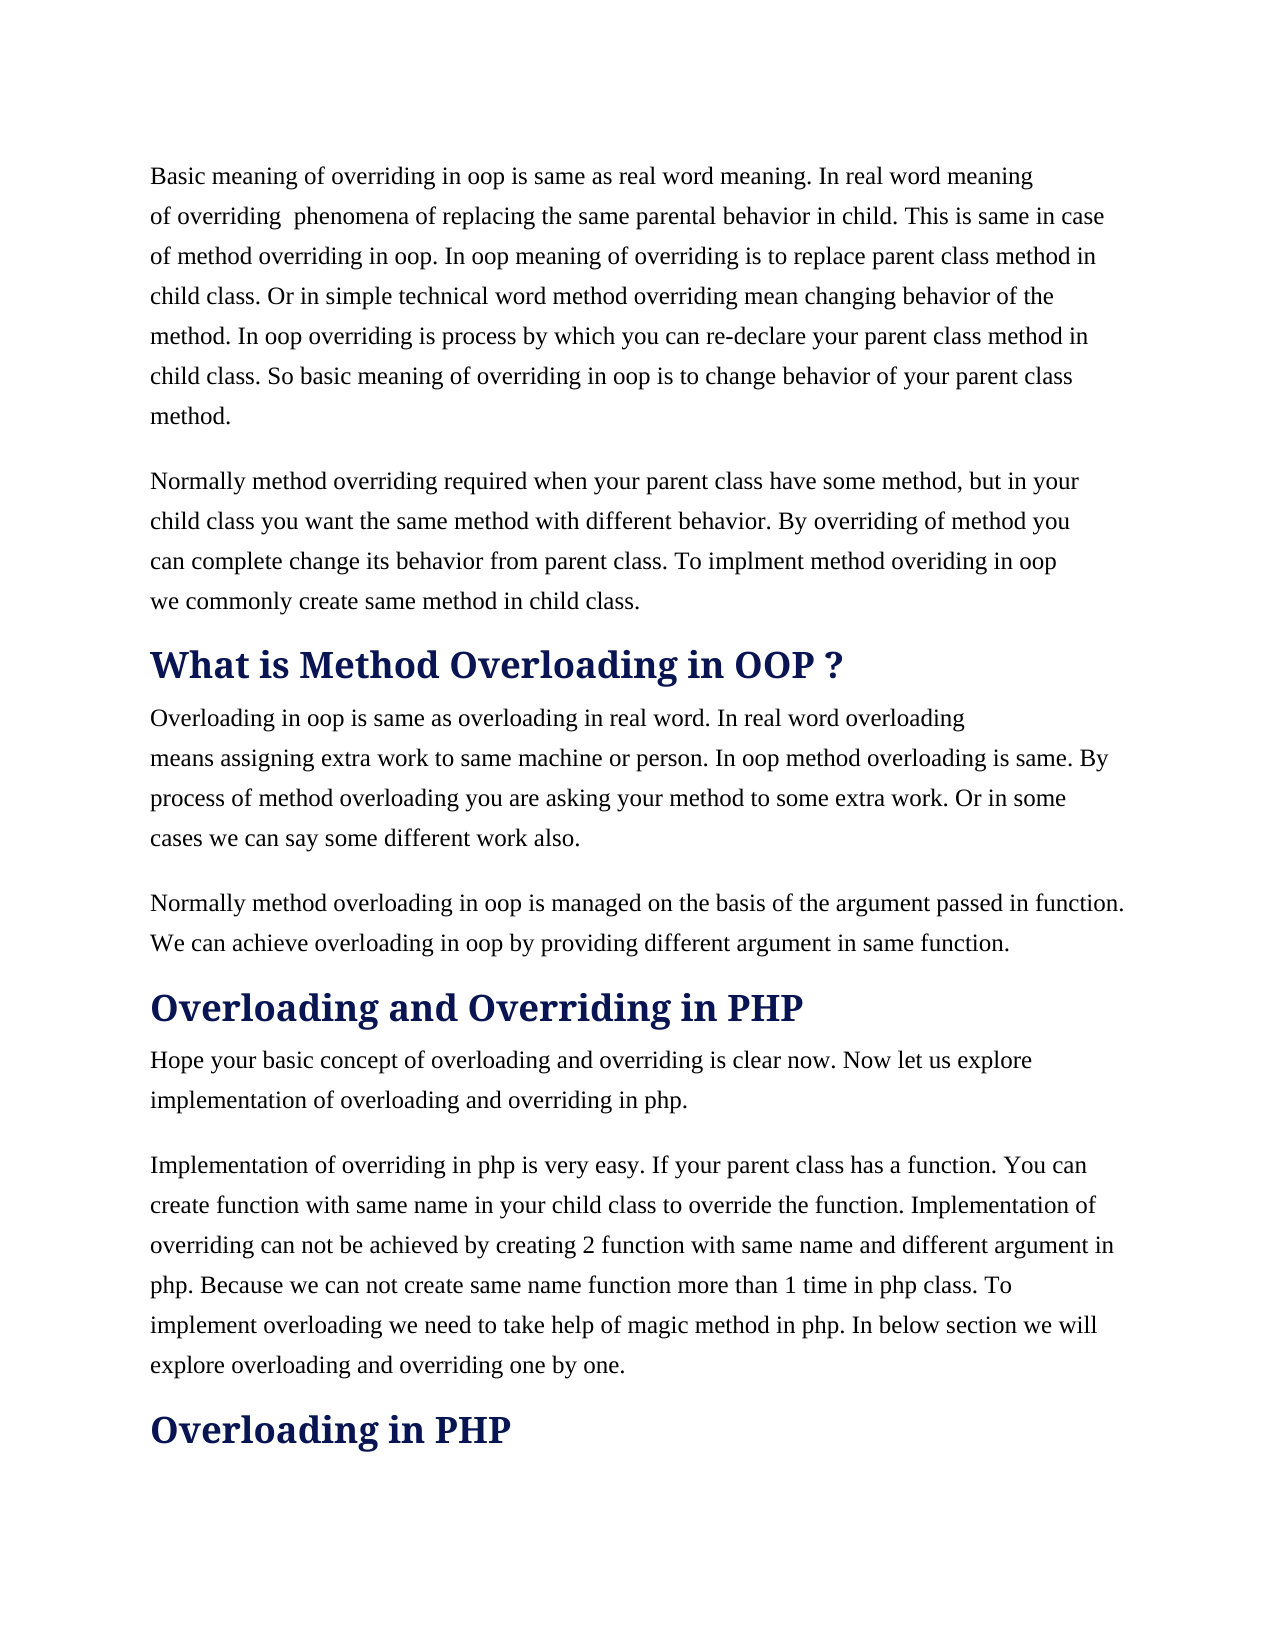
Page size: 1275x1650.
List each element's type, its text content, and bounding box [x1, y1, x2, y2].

text Normally method overriding required when your parent class have some method, but in your child class you want the same method with different behavior. By overriding of method you can complete change its behavior from parent class. To implment method overiding in oop we commonly create same method in child class. [150, 455, 1125, 615]
text Basic meaning of overriding in oop is same as real word meaning. In real word meaning of overriding phenomena of replacing the same parental behavior in child. This is same in case of method overriding in oop. In oop meaning of overriding is to replace parent class method in child class. Or in simple technical word method overriding mean changing behavior of the method. In oop overriding is process by which you can re-declare your parent class method in child class. So basic meaning of overriding in oop is to change behavior of your parent class method. [150, 150, 1125, 430]
text Normally method overloading in oop is managed on the basis of the argument passed in function. We can achieve overloading in oop by providing different argument in same function. [150, 877, 1125, 957]
text What is Method Overloading in OOP ? [150, 640, 1125, 690]
text Overloading in PHP [150, 1404, 1125, 1454]
text Hope your basic concept of overloading and overriding is clear now. Now let us explore implementation of overloading and overriding in php. [150, 1034, 1125, 1114]
text Overloading and Overriding in PHP [150, 982, 1125, 1032]
text Overloading in oop is same as overloading in real word. In real word overloading means assigning extra work to same machine or person. In oop method overloading is same. By process of method overloading you are asking your method to some extra work. Or in some cases we can say some different work also. [150, 692, 1125, 852]
text Implementation of overriding in php is very easy. If your parent class has a function. You can create function with same name in your child class to override the function. Implementation of overriding can not be achieved by creating 2 function with same name and different argument in php. Because we can not create same name function more than 1 time in php class. To implement overloading we need to take help of magic method in php. In below section we will explore overloading and overriding one by one. [150, 1139, 1125, 1379]
